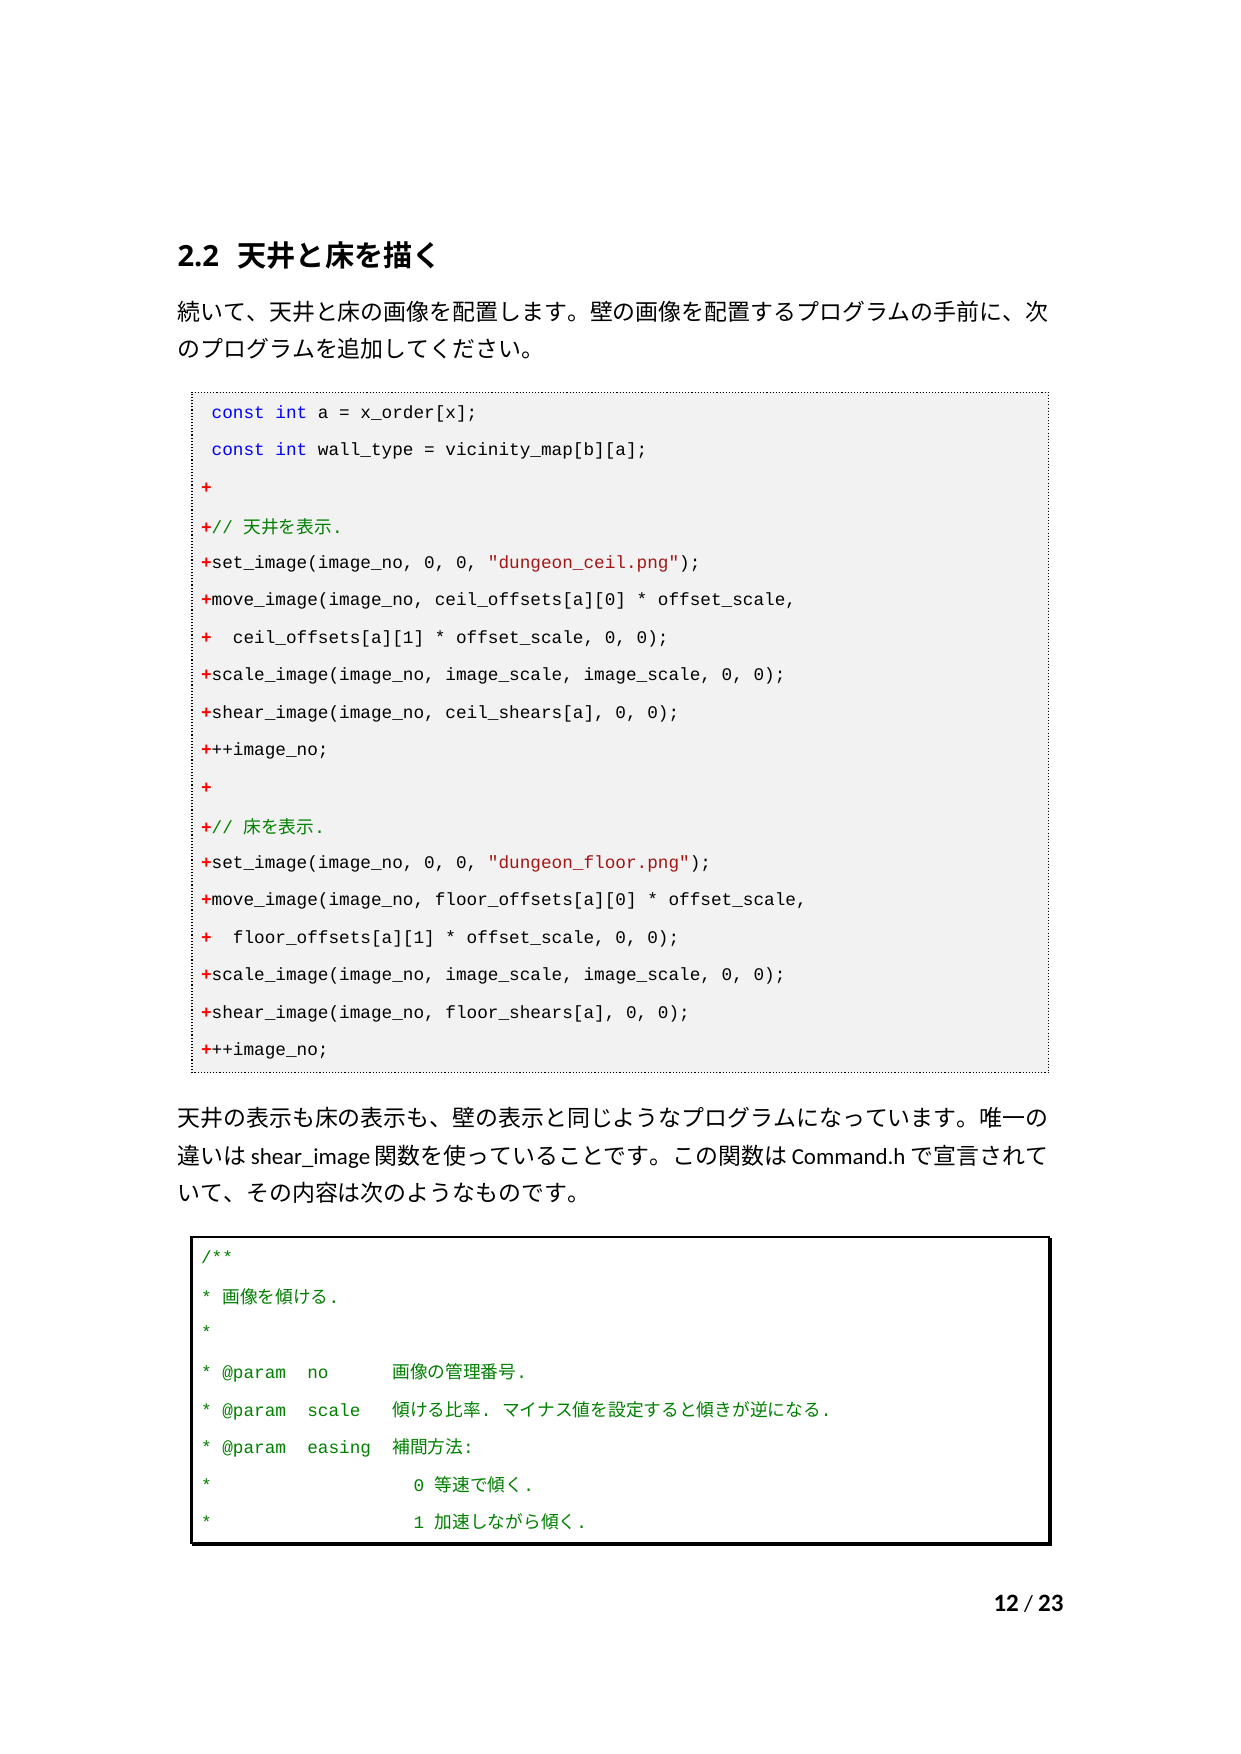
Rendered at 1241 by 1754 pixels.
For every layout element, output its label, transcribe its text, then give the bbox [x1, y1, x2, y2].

text 天井の表示も床の表示も、壁の表示と同じようなプログラムになっています。唯一の違いはshear_image関数を使っていることです。この関数はCommand.hで宣言されていて、その内容は次のようなものです。 [177, 1098, 1063, 1211]
text const int a = x_order[x]; const int wall_type = vicinity_map[b][a]; + +// 天井を表示. +set_image(image_no, 0, 0, "dungeon_ceil.png"); +move_image(image_no, ceil_offsets[a][0] * offset_scale, + ceil_offsets[a][1] * offset_scale, 0, 0); +scale_image(image_no, image_scale, image_scale, 0, 0); +shear_image(image_no, ceil_shears[a], 0, 0); +++image_no; + +// 床を表示. +set_image(image_no, 0, 0, "dungeon_floor.png"); +move_image(image_no, floor_offsets[a][0] * offset_scale, + floor_offsets[a][1] * offset_scale, 0, 0); +scale_image(image_no, image_scale, image_scale, 0, 0); +shear_image(image_no, floor_shears[a], 0, 0); +++image_no; [191, 392, 1049, 1073]
text 続いて、天井と床の画像を配置します。壁の画像を配置するプログラムの手前に、次のプログラムを追加してください。 [177, 292, 1063, 367]
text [193, 1238, 1048, 1542]
subtitle 天井と床を描く [177, 217, 1063, 292]
